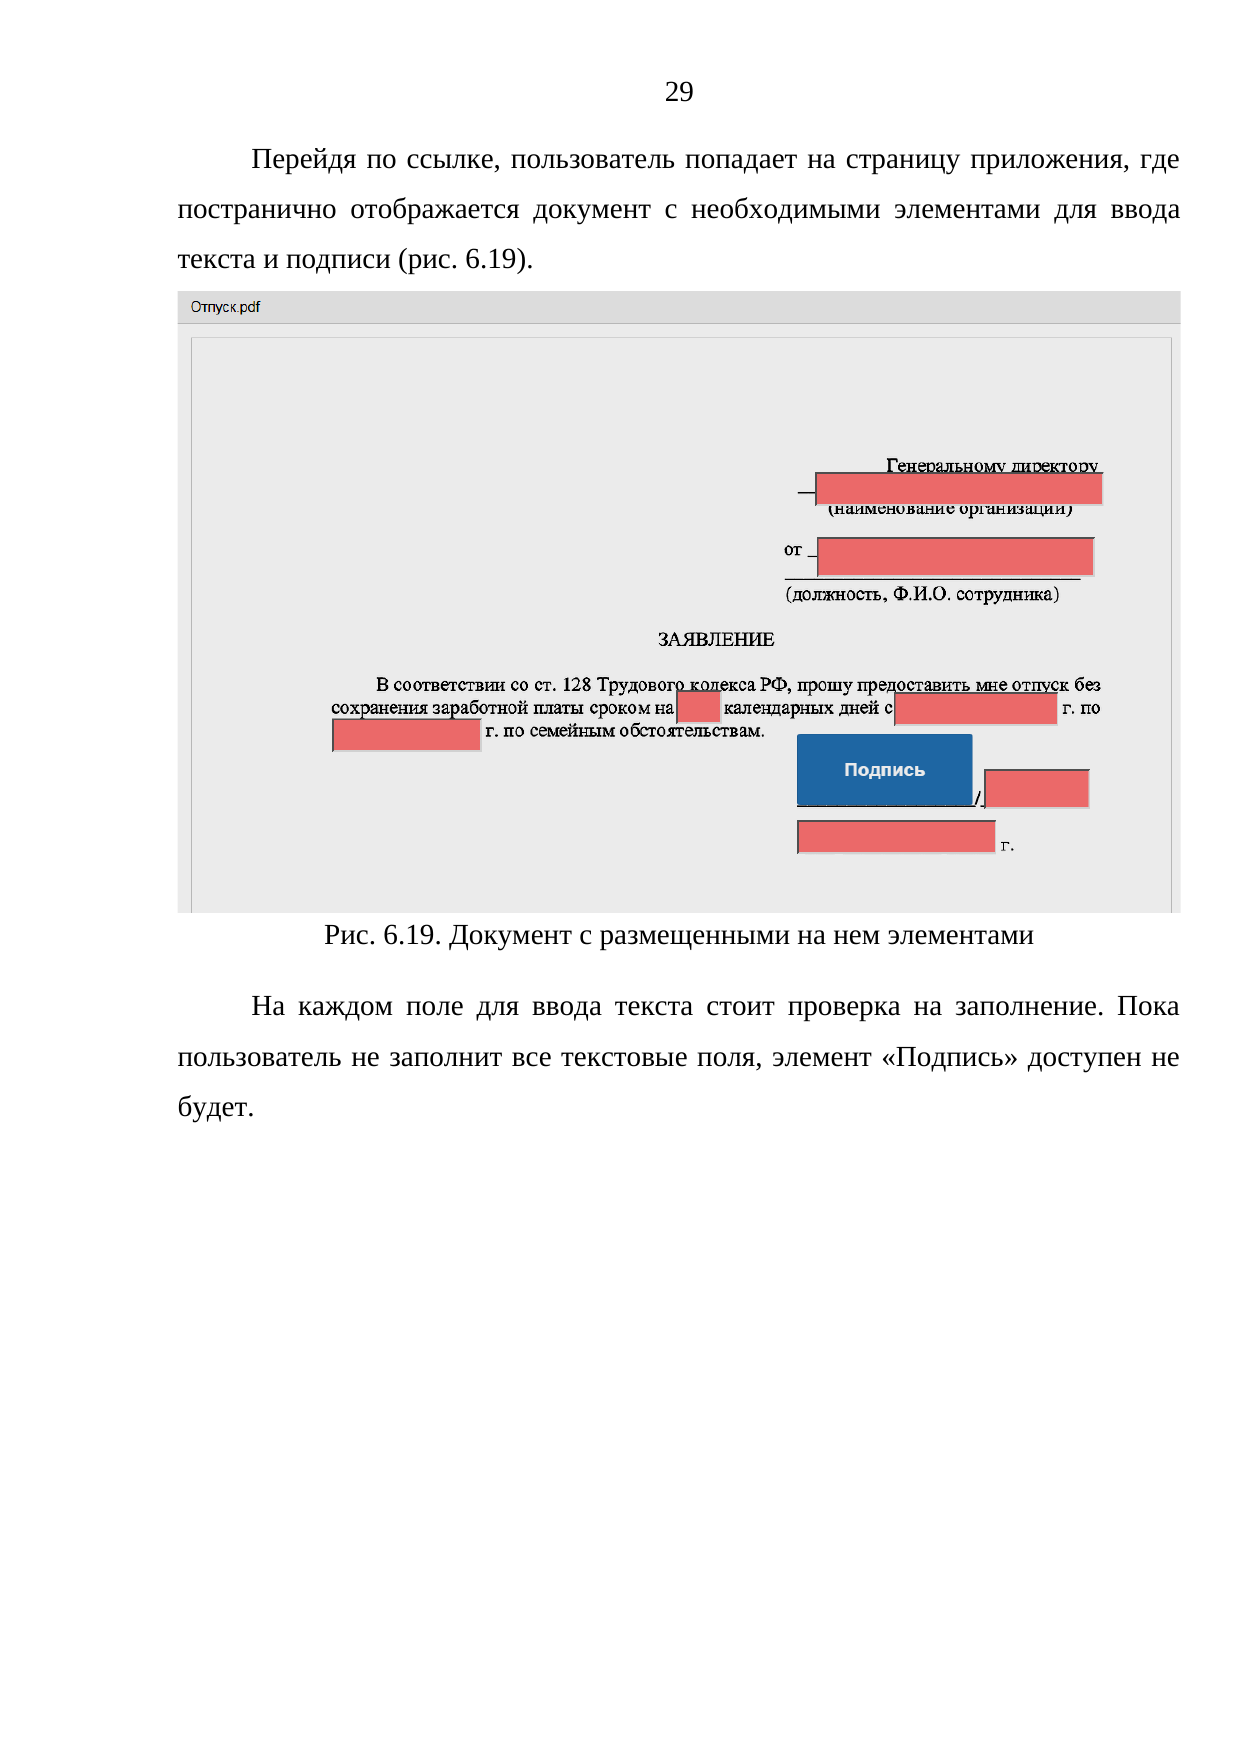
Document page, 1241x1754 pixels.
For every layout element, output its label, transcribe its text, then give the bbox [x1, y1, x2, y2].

picture [177, 291, 1181, 913]
text Перейдя по ссылке, пользователь попадает на страницу приложения, где постранично отображается документ с необходимыми элементами для ввода текста и подписи (рис. 6.19). [177, 141, 1181, 275]
list Рис. 6.19. Документ с размещенными на нем элементами [177, 917, 1181, 951]
text На каждом поле для ввода текста стоит проверка на заполнение. Пока пользователь не заполнит все текстовые поля, элемент «Подпись» доступен не будет. [177, 988, 1181, 1122]
